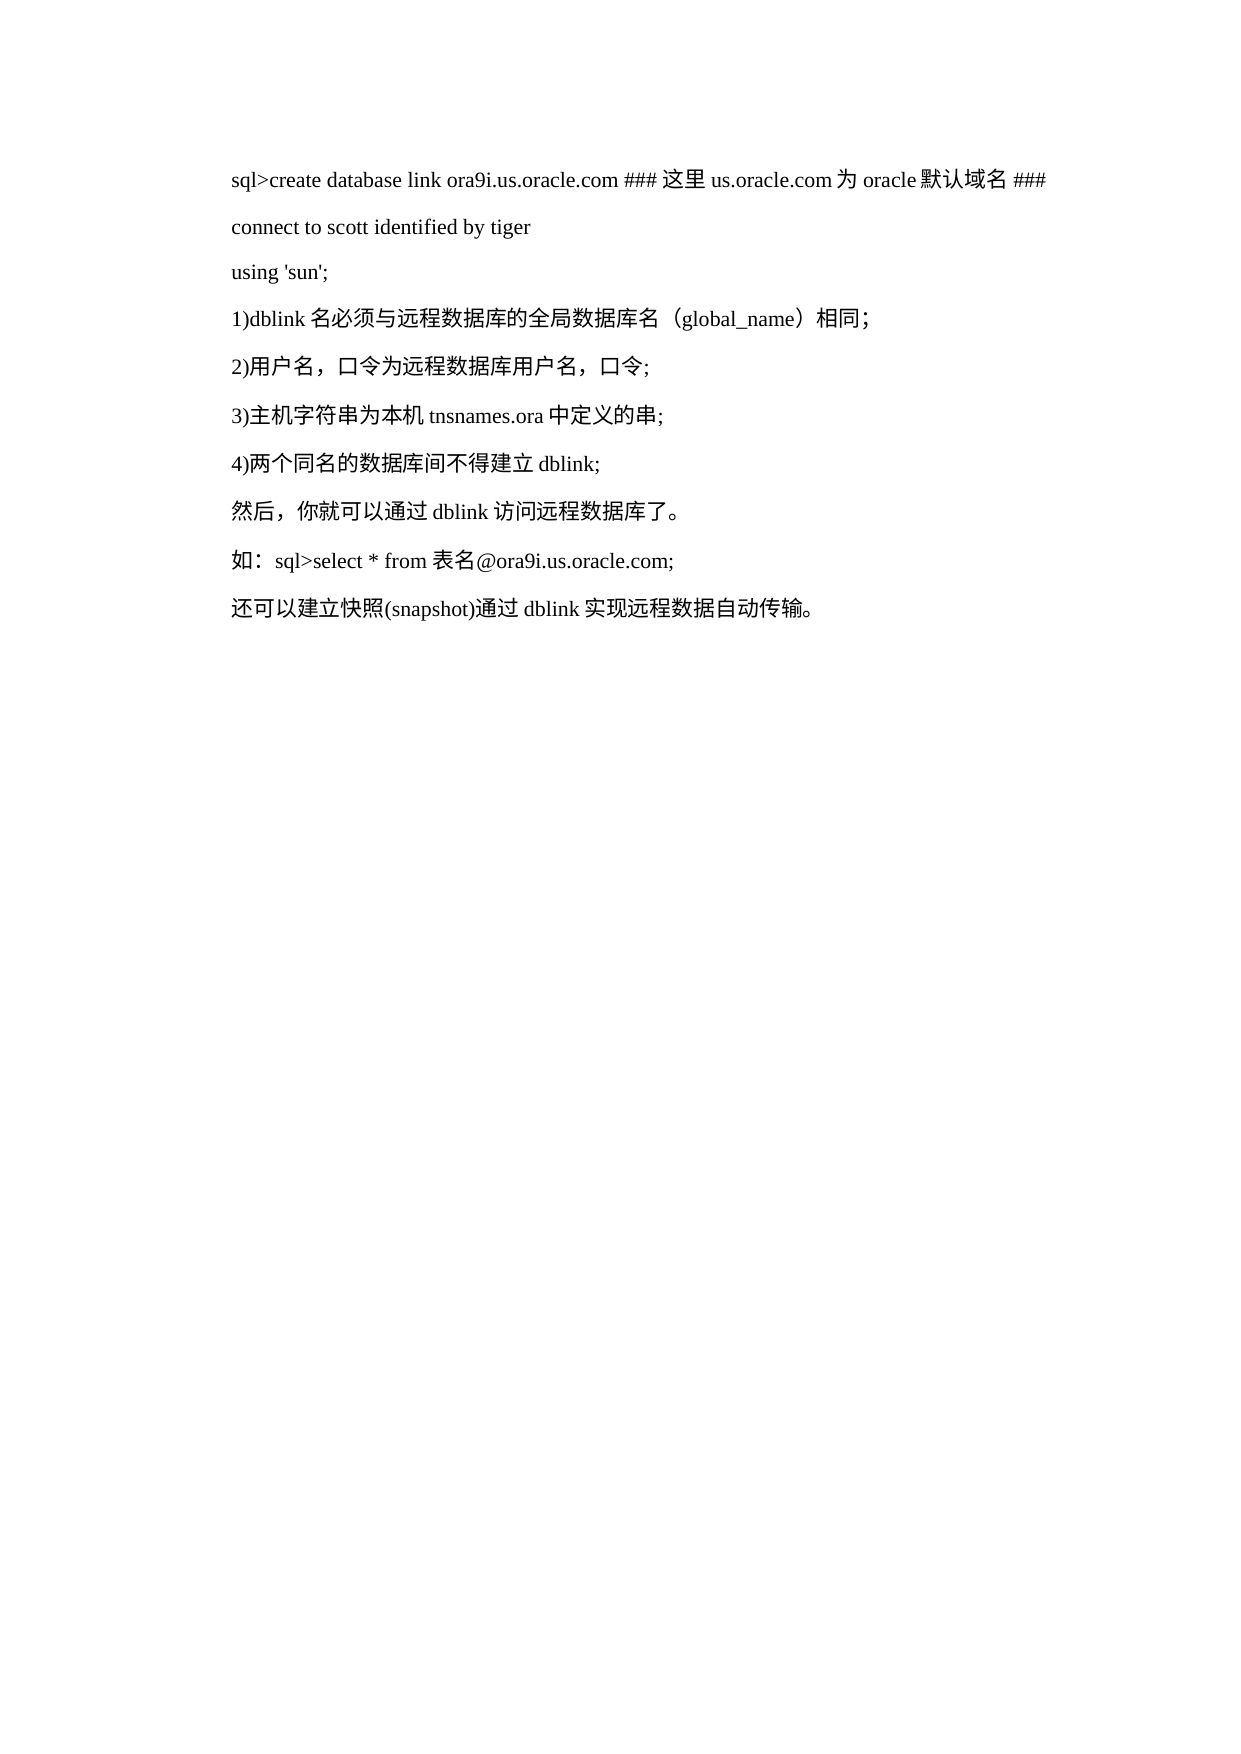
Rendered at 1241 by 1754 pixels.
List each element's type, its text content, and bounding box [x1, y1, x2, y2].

text 4)两个同名的数据库间不得建立dblink; [187, 446, 1053, 478]
text sql>create database link ora9i.us.oracle.com ### 这里us.oracle.com为oracle默认域名 ### [187, 162, 1053, 194]
text 1)dblink名必须与远程数据库的全局数据库名（global_name）相同； [187, 301, 1053, 333]
text 还可以建立快照(snapshot)通过dblink实现远程数据自动传输。 [187, 591, 1053, 623]
text 3)主机字符串为本机tnsnames.ora中定义的串; [187, 397, 1053, 430]
text 然后，你就可以通过dblink访问远程数据库了。 [187, 494, 1053, 526]
text connect to scott identified by tiger [187, 210, 1053, 243]
text 如：sql>select * from 表名@ora9i.us.oracle.com; [187, 542, 1053, 575]
text 2)用户名，口令为远程数据库用户名，口令; [187, 349, 1053, 381]
text using 'sun'; [187, 255, 1053, 288]
